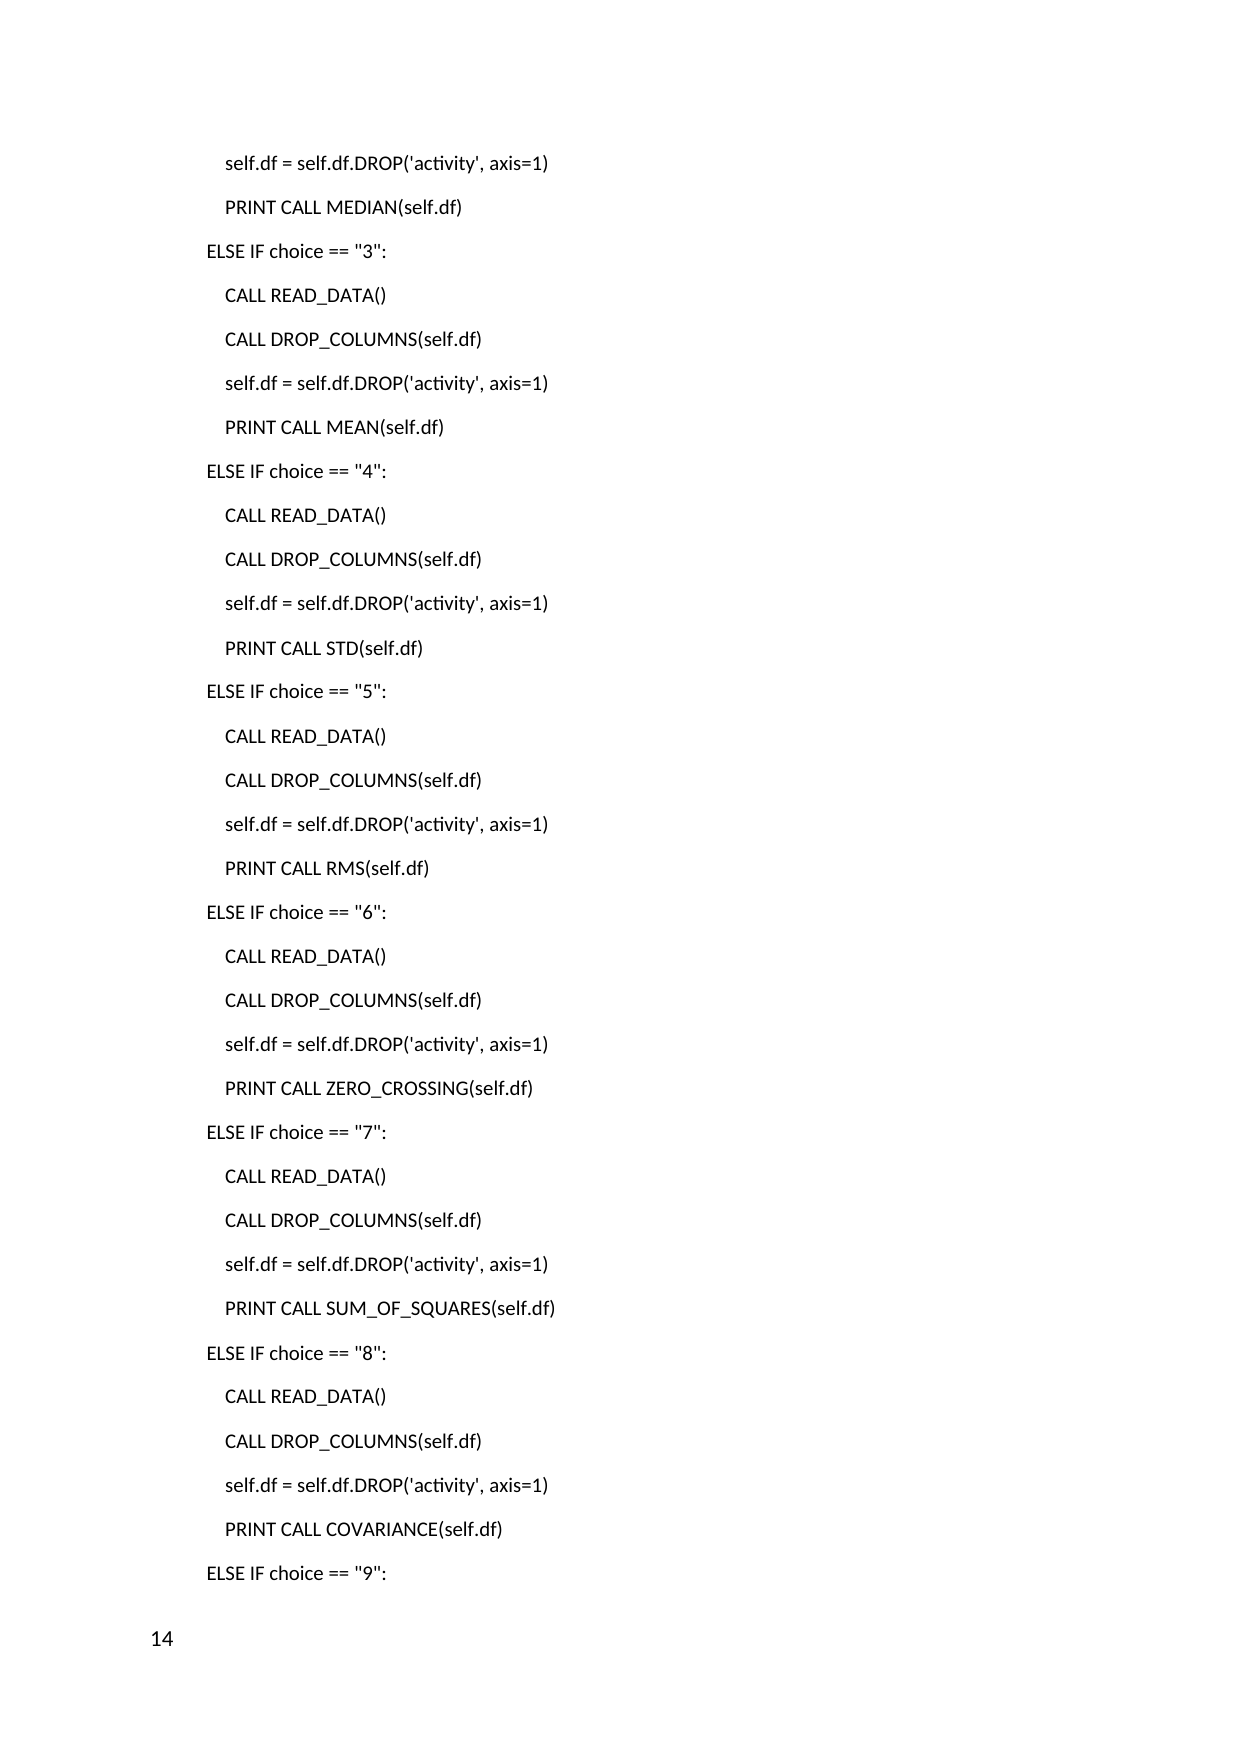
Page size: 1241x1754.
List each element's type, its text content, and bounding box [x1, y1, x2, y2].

text CALL DROP_COLUMNS(self.df) [150, 326, 1090, 352]
text CALL DROP_COLUMNS(self.df) [150, 1207, 1090, 1233]
text CALL DROP_COLUMNS(self.df) [150, 547, 1090, 572]
text self.df = self.df.DROP('activity', axis=1) [150, 591, 1090, 616]
text ELSE IF choice == "4": [150, 458, 1090, 484]
text PRINT CALL ZERO_CROSSING(self.df) [150, 1075, 1090, 1101]
text CALL READ_DATA() [150, 1384, 1090, 1409]
text ELSE IF choice == "5": [150, 679, 1090, 704]
text CALL DROP_COLUMNS(self.df) [150, 767, 1090, 792]
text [150, 150, 1090, 175]
text CALL READ_DATA() [150, 502, 1090, 528]
text CALL READ_DATA() [150, 723, 1090, 748]
text PRINT CALL STD(self.df) [150, 635, 1090, 660]
text self.df = self.df.DROP('activity', axis=1) [150, 811, 1090, 836]
text PRINT CALL SUM_OF_SQUARES(self.df) [150, 1296, 1090, 1321]
text ELSE IF choice == "3": [150, 238, 1090, 263]
text CALL READ_DATA() [150, 943, 1090, 968]
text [150, 370, 1090, 396]
text ELSE IF choice == "9": [150, 1560, 1090, 1585]
text PRINT CALL MEDIAN(self.df) [150, 194, 1090, 219]
text PRINT CALL RMS(self.df) [150, 855, 1090, 880]
text ELSE IF choice == "7": [150, 1119, 1090, 1145]
text CALL DROP_COLUMNS(self.df) [150, 987, 1090, 1013]
text PRINT CALL COVARIANCE(self.df) [150, 1516, 1090, 1541]
text CALL READ_DATA() [150, 1163, 1090, 1189]
text self.df = self.df.DROP('activity', axis=1) [150, 1472, 1090, 1497]
text CALL READ_DATA() [150, 282, 1090, 308]
text self.df = self.df.DROP('activity', axis=1) [150, 1252, 1090, 1277]
text PRINT CALL MEAN(self.df) [150, 414, 1090, 440]
text CALL DROP_COLUMNS(self.df) [150, 1428, 1090, 1453]
text self.df = self.df.DROP('activity', axis=1) [150, 1031, 1090, 1057]
text ELSE IF choice == "8": [150, 1340, 1090, 1365]
text ELSE IF choice == "6": [150, 899, 1090, 924]
